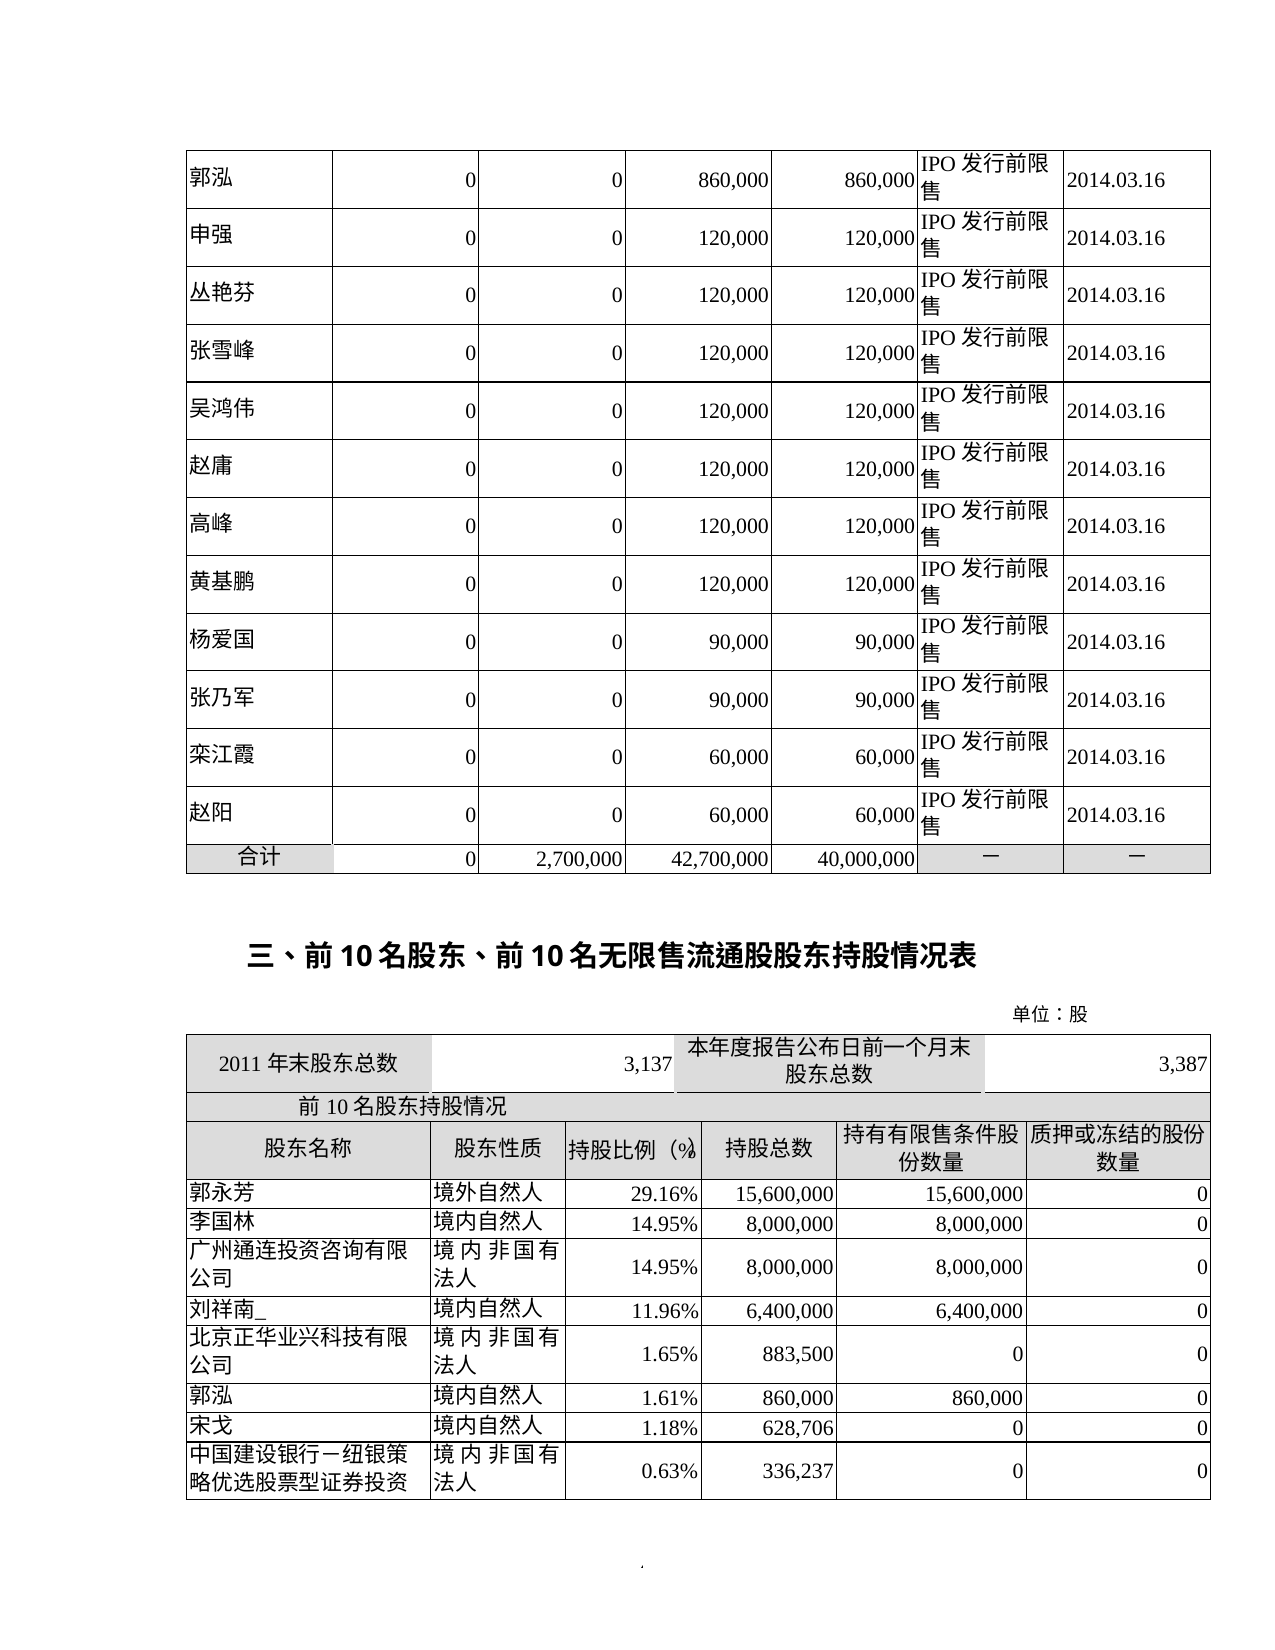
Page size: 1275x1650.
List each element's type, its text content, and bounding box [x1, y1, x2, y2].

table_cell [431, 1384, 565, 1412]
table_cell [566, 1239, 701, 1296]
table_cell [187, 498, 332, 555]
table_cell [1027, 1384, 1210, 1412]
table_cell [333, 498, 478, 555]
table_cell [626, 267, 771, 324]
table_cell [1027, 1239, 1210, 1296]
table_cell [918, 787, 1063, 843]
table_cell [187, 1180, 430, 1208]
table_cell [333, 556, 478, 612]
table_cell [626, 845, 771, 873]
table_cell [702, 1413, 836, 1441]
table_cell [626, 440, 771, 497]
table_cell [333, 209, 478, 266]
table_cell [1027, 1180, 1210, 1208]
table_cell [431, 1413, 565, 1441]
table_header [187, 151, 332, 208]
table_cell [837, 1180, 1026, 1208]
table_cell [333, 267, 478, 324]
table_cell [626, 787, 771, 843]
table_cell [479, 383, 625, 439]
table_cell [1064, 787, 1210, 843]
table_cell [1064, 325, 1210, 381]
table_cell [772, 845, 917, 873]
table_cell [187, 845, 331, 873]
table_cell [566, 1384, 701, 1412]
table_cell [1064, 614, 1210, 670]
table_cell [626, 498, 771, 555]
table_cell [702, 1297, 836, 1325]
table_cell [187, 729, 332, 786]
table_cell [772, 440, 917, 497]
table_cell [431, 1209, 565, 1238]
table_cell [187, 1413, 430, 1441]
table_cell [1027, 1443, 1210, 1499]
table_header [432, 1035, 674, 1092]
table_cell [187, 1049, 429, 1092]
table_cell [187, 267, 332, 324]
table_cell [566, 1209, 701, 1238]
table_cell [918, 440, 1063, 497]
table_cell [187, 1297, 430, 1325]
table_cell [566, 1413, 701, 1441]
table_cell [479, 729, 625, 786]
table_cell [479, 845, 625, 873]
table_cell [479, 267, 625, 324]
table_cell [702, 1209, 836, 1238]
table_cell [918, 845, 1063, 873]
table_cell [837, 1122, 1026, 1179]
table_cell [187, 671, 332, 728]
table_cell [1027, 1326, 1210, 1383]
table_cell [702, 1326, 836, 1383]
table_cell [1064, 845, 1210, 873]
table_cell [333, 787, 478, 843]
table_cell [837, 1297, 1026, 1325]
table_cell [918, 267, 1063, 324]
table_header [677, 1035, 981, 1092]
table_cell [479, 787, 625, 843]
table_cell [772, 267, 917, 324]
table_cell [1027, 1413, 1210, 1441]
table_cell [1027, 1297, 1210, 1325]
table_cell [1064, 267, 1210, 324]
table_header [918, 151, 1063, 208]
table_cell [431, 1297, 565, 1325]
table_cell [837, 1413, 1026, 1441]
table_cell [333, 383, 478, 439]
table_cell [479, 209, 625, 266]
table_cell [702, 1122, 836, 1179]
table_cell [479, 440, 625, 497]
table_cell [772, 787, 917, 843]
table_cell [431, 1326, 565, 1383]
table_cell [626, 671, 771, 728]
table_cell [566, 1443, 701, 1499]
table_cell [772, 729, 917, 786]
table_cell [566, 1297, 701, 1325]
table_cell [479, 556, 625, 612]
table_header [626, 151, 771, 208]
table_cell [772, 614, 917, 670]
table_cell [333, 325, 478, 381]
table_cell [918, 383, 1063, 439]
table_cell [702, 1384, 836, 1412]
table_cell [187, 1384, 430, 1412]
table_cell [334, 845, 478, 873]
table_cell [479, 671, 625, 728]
text 单位：股 [175, 1001, 1088, 1027]
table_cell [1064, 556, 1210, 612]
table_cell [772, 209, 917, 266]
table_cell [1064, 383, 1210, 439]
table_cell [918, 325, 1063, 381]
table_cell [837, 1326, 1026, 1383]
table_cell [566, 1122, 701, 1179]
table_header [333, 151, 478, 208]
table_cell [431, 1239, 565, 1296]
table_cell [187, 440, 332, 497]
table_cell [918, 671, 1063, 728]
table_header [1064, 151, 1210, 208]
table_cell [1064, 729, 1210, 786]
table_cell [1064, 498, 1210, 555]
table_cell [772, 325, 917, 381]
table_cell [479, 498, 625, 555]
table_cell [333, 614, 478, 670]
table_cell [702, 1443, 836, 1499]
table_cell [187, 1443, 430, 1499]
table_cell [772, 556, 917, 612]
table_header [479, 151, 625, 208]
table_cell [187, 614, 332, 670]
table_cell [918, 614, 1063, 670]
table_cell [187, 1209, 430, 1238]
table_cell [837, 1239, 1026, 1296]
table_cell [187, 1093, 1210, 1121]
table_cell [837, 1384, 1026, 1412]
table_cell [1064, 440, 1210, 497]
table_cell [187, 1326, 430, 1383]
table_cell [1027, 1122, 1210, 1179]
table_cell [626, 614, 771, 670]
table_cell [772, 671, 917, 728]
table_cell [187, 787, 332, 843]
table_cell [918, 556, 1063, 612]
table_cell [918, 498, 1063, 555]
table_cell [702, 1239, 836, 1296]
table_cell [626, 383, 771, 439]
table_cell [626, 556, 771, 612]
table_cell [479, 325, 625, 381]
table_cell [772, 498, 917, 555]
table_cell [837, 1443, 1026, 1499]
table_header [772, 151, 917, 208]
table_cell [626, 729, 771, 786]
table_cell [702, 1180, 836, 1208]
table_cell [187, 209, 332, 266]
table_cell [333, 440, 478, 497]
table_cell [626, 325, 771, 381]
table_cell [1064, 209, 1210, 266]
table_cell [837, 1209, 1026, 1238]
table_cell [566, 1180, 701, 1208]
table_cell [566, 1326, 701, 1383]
subtitle 三、前10名股东、前10名无限售流通股股东持股情况表 [246, 935, 1223, 975]
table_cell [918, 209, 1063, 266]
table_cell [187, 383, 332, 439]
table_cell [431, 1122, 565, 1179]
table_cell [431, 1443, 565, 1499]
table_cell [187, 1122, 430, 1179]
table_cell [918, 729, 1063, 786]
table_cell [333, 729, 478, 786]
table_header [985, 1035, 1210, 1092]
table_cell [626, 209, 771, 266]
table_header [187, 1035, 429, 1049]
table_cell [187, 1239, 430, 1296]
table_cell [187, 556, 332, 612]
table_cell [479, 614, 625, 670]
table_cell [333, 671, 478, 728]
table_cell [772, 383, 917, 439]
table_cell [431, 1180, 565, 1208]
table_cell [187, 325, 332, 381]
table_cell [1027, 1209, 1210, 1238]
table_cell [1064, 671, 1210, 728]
